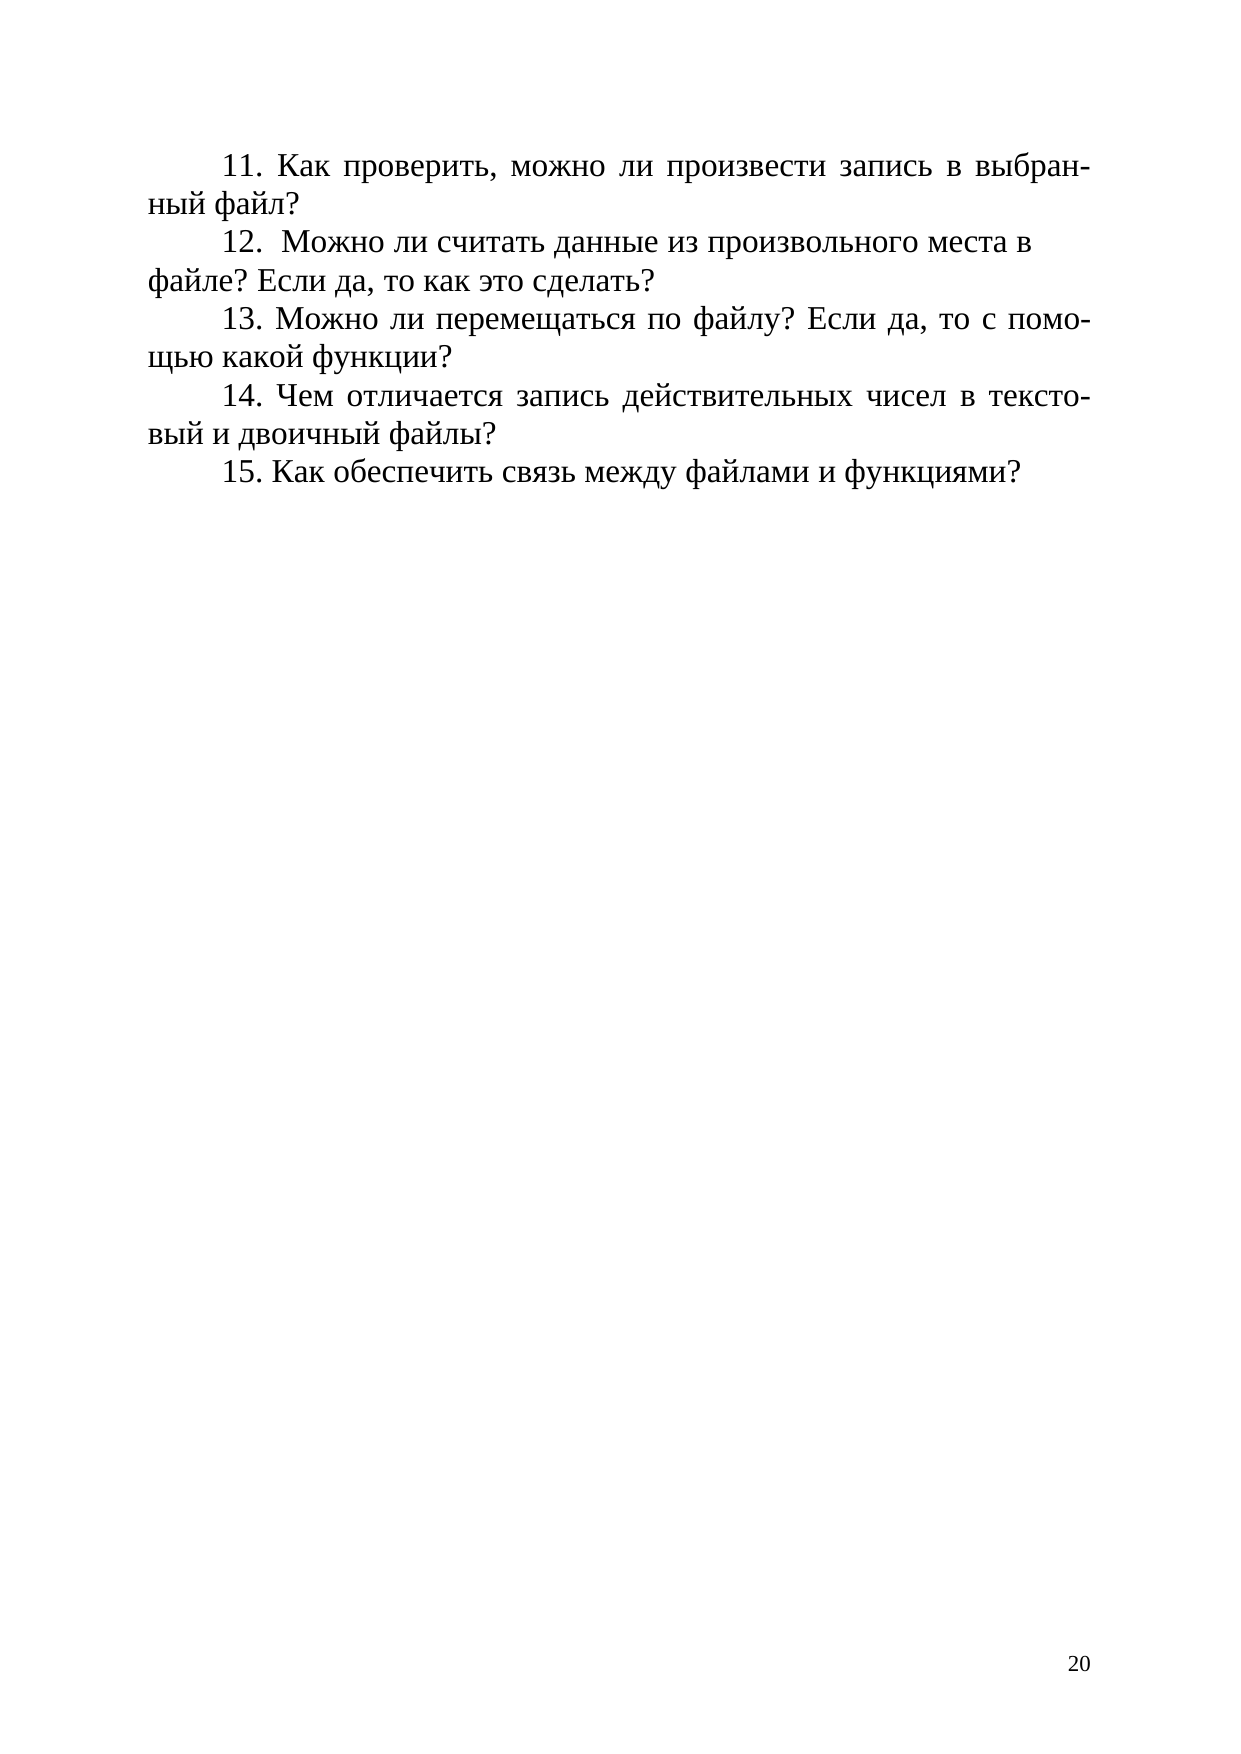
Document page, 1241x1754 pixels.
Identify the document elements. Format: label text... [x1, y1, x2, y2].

list Можно ли перемещаться по файлу? Если да, то с помо- щью какой функции? [148, 298, 1093, 375]
list Как обеспечить связь между файлами и функциями? [221, 452, 1105, 490]
list Как проверить, можно ли произвести запись в выбран- ный файл? [148, 145, 1093, 222]
list Чем отличается запись действительных чисел в тексто- вый и двоичный файлы? [148, 375, 1093, 452]
list Можно ли считать данные из произвольного места в файле? Если да, то как это сделать? [148, 222, 1092, 298]
